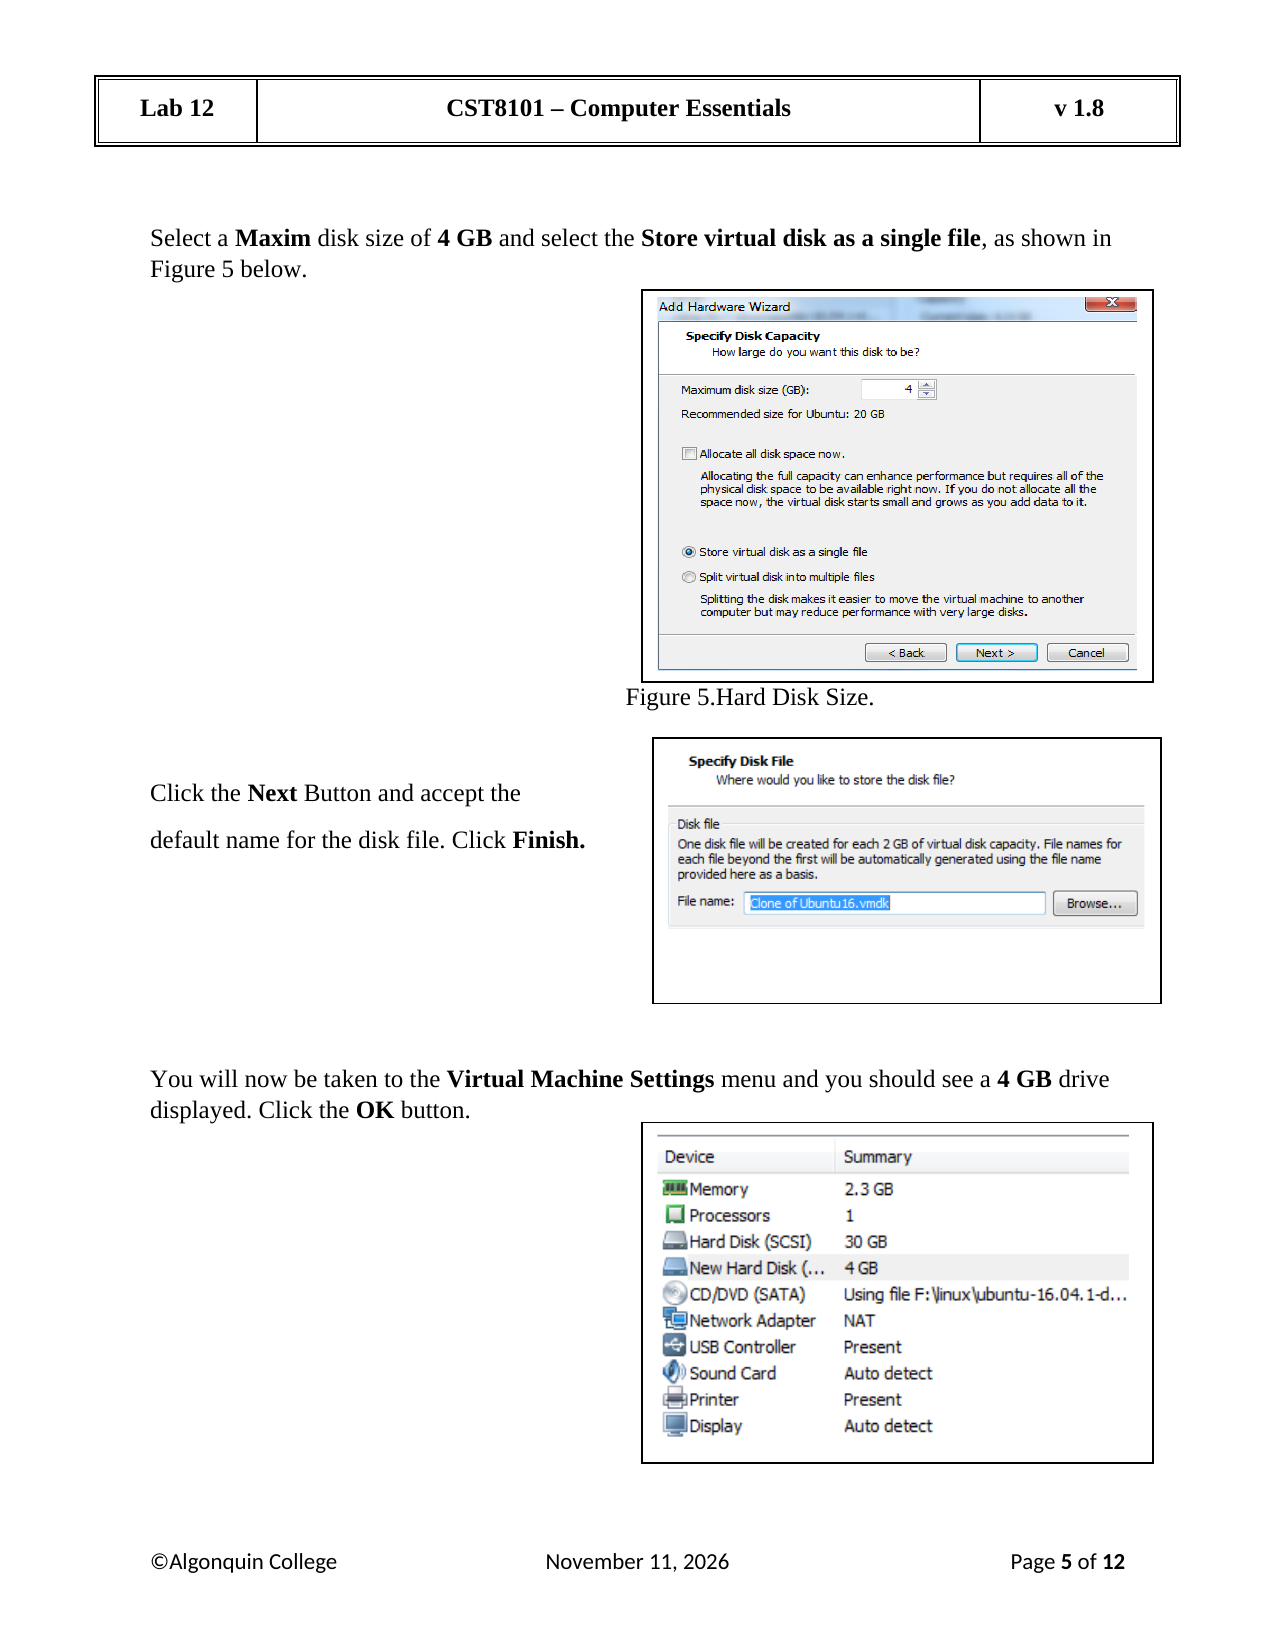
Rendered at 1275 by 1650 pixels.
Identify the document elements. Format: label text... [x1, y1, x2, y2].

text Select a Maxim disk size of 4 GB and select the Store virtual disk as a single file, as shown in Figure 5 below. [150, 223, 1125, 282]
text Figure 5.Hard Disk Size. [150, 682, 1125, 711]
picture [657, 1130, 1129, 1454]
text You will now be taken to the Virtual Machine Settings menu and you should see a 4 GB drive displayed. Click the OK button. [150, 1064, 1125, 1124]
picture [657, 297, 1137, 671]
text default name for the disk file. Click Finish. [150, 825, 652, 854]
picture [668, 745, 1145, 929]
text Click the Next Button and accept the [150, 778, 652, 806]
